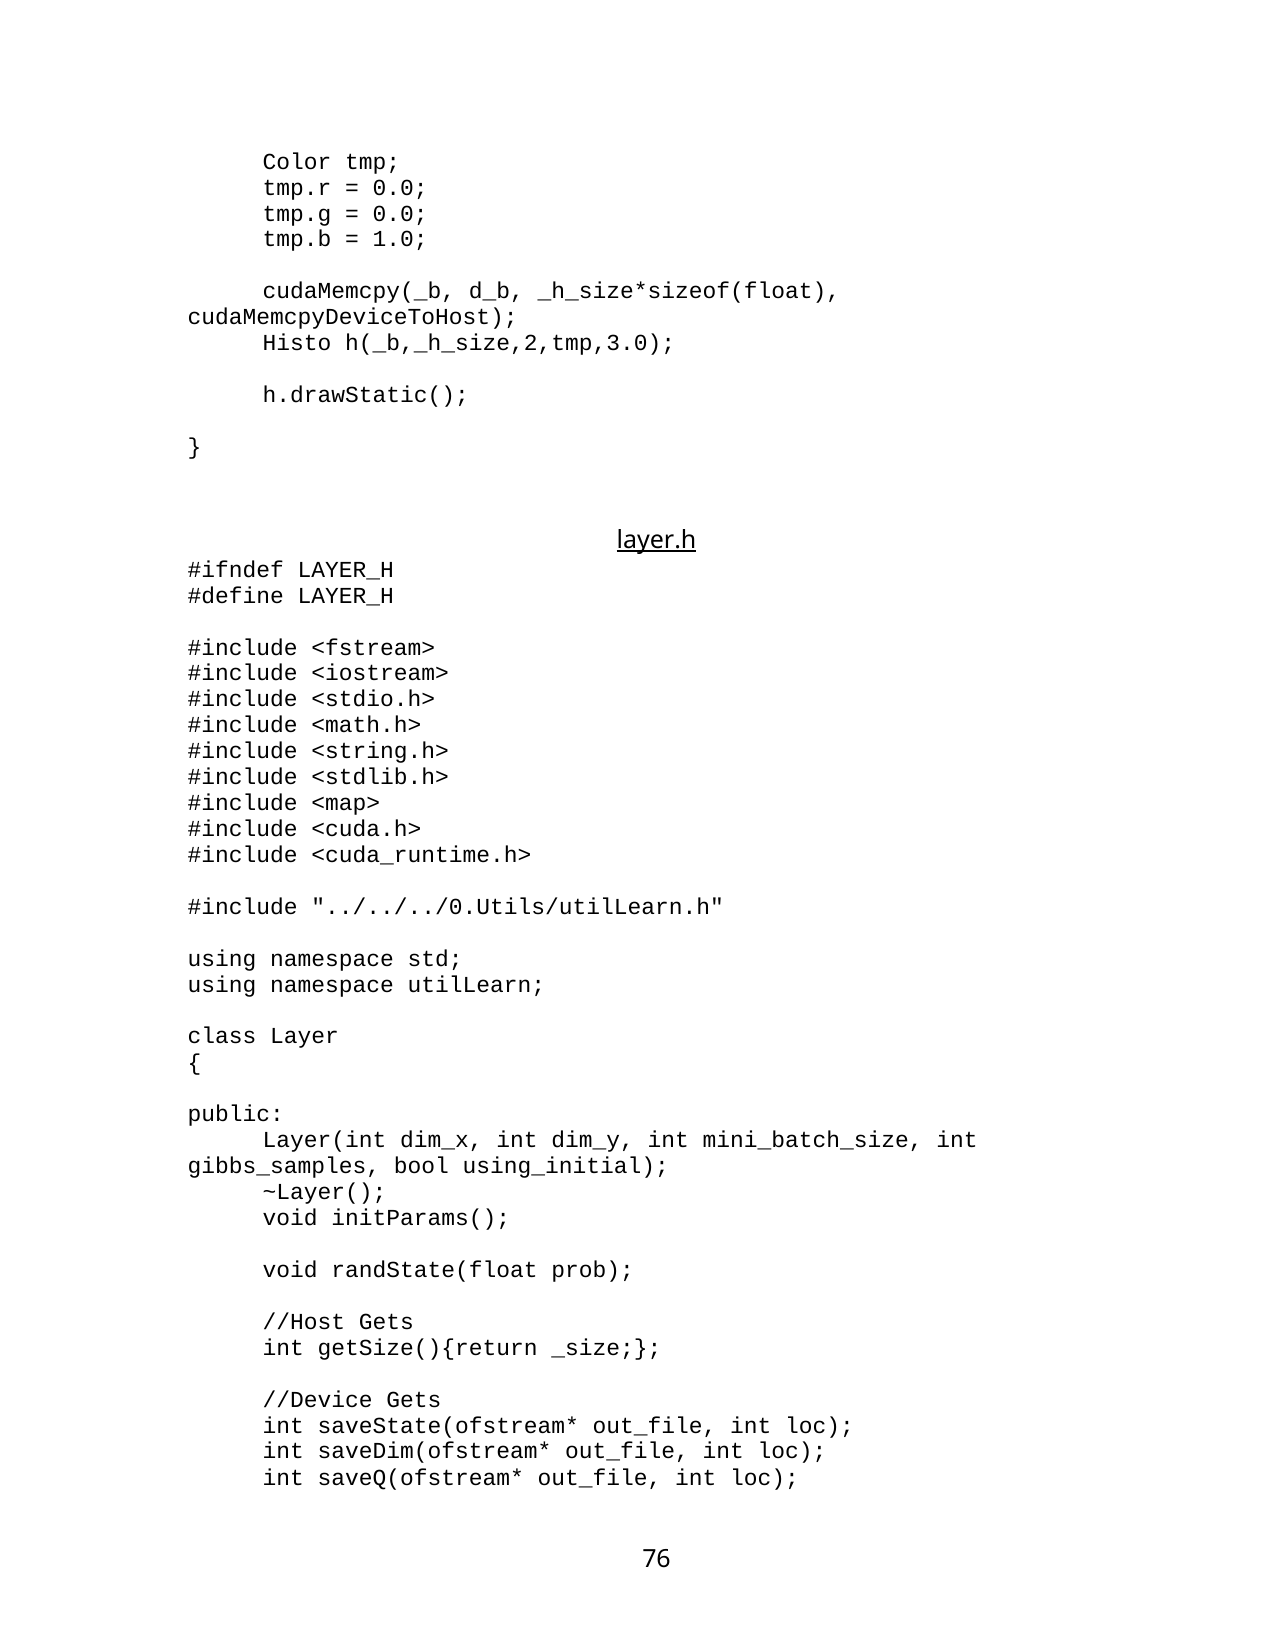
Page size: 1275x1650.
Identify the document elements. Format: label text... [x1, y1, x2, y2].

text public: [187, 1103, 1125, 1129]
text #include <string.h> [187, 739, 1125, 766]
text #include <math.h> [187, 714, 1125, 739]
text Color tmp; [187, 150, 1125, 176]
text void randState(float prob); [187, 1258, 1125, 1284]
subtitle layer.h [187, 508, 1125, 558]
text tmp.b = 1.0; [187, 228, 1125, 254]
text #include <stdlib.h> [187, 766, 1125, 791]
text #include <fstream> [187, 636, 1125, 662]
text #ifndef LAYER_H [187, 558, 1125, 584]
text #include <iostream> [187, 662, 1125, 688]
text //Host Gets [187, 1310, 1125, 1336]
text #include <map> [187, 791, 1125, 817]
text using namespace std; [187, 947, 1125, 973]
text ~Layer(); [187, 1181, 1125, 1206]
text cudaMemcpy(_b, d_b, _h_size*sizeof(float), cudaMemcpyDeviceToHost); [187, 280, 1125, 332]
text using namespace utilLearn; [187, 973, 1125, 999]
text #include <stdio.h> [187, 688, 1125, 714]
text Histo h(_b,_h_size,2,tmp,3.0); [187, 332, 1125, 357]
text { [187, 1051, 1125, 1077]
text #include "../../../0.Utils/utilLearn.h" [187, 895, 1125, 921]
text //Device Gets [187, 1388, 1125, 1414]
text int getSize(){return _size;}; [187, 1336, 1125, 1362]
text #include <cuda_runtime.h> [187, 843, 1125, 869]
text void initParams(); [187, 1206, 1125, 1232]
text tmp.r = 0.0; [187, 176, 1125, 202]
text int saveQ(ofstream* out_file, int loc); [187, 1466, 1125, 1492]
text tmp.g = 0.0; [187, 202, 1125, 228]
text Layer(int dim_x, int dim_y, int mini_batch_size, int gibbs_samples, bool using_initial); [187, 1129, 1125, 1181]
text #define LAYER_H [187, 584, 1125, 610]
text int saveState(ofstream* out_file, int loc); [187, 1414, 1125, 1440]
text h.drawStatic(); [187, 383, 1125, 409]
text } [187, 435, 1125, 461]
text #include <cuda.h> [187, 817, 1125, 843]
text class Layer [187, 1025, 1125, 1051]
text int saveDim(ofstream* out_file, int loc); [187, 1440, 1125, 1466]
